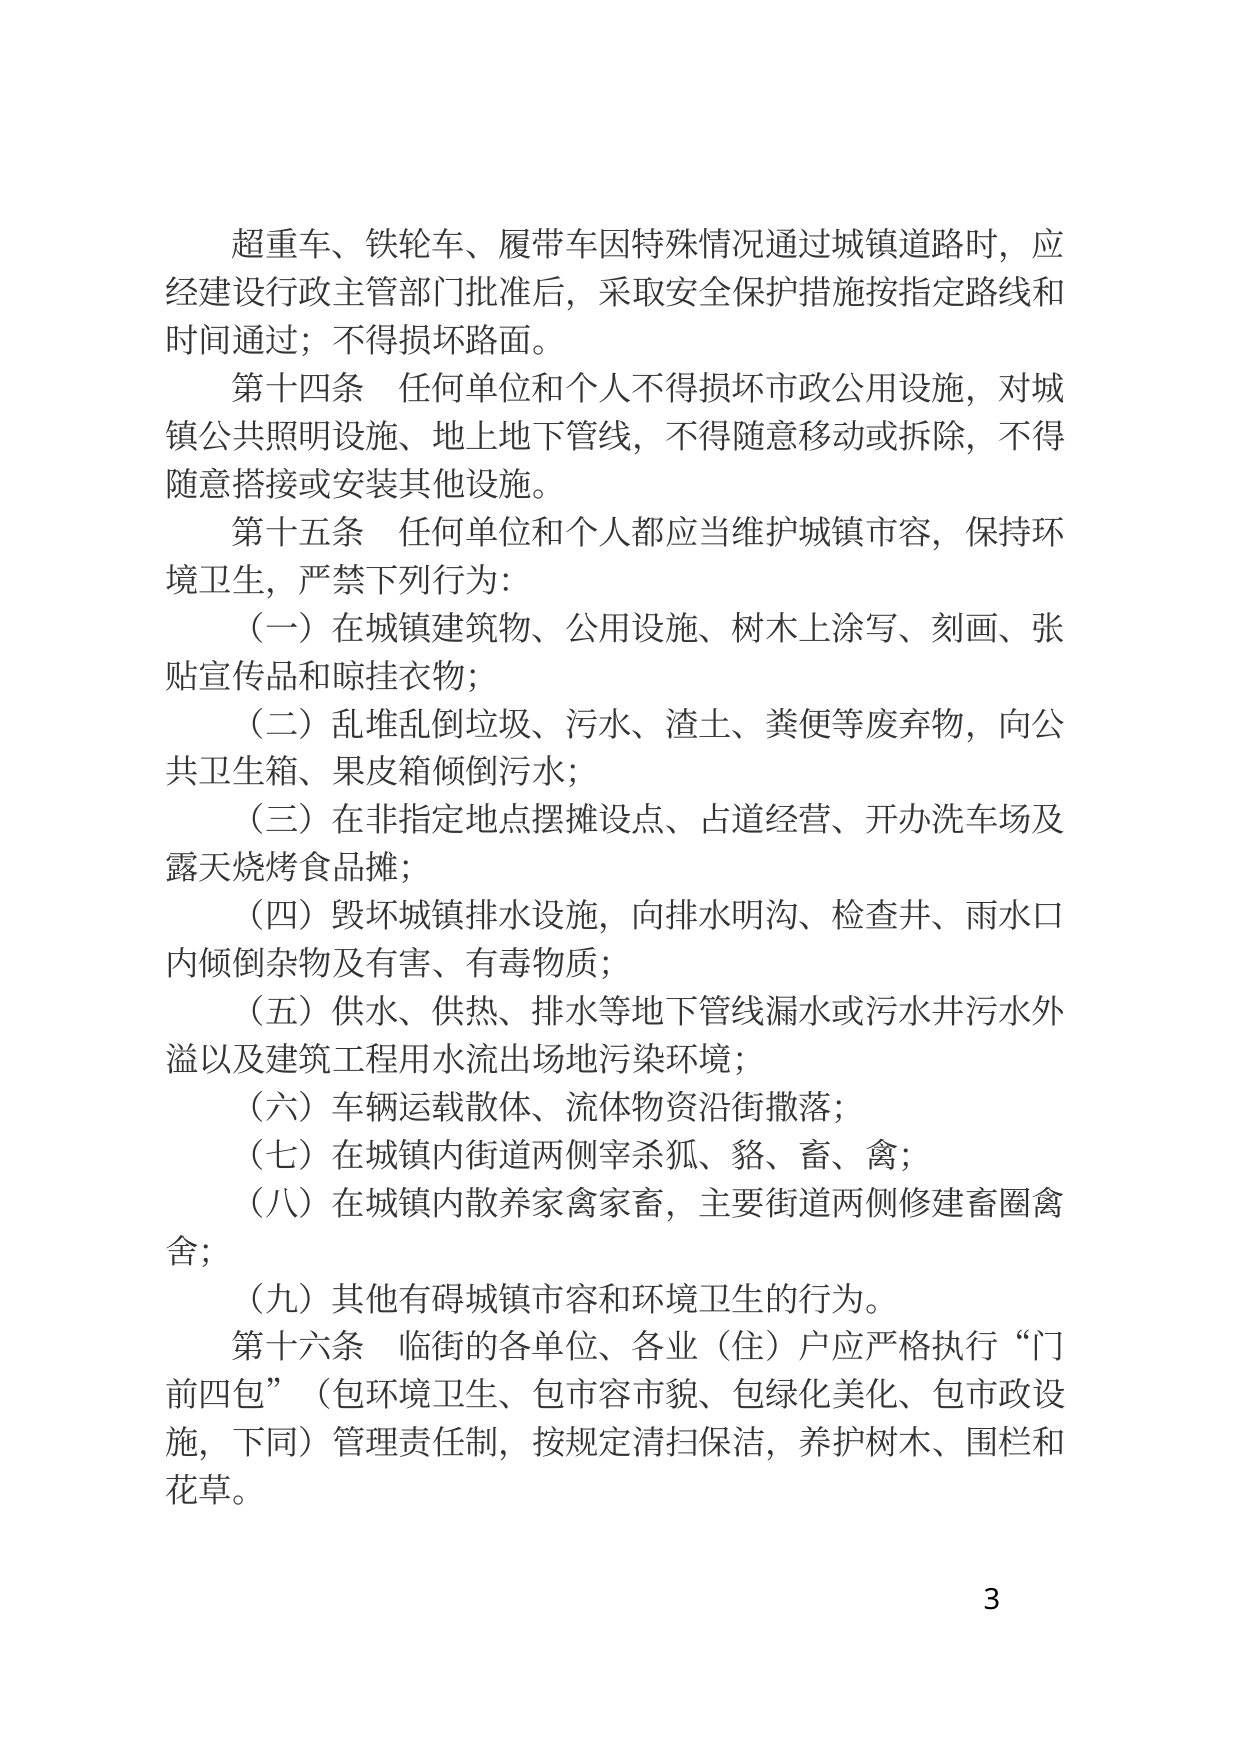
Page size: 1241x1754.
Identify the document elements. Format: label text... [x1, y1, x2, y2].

text （八）在城镇内散养家禽家畜，主要街道两侧修建畜圈禽舍； [165, 1177, 1081, 1273]
text （二）乱堆乱倒垃圾、污水、渣土、粪便等废弃物，向公共卫生箱、果皮箱倾倒污水； [165, 698, 1081, 793]
text （五）供水、供热、排水等地下管线漏水或污水井污水外溢以及建筑工程用水流出场地污染环境； [165, 985, 1081, 1081]
text （七）在城镇内街道两侧宰杀狐、貉、畜、禽； [165, 1129, 1081, 1177]
text 第十六条 临街的各单位、各业（住）户应严格执行“门前四包”（包环境卫生、包市容市貌、包绿化美化、包市政设施，下同）管理责任制，按规定清扫保洁，养护树木、围栏和花草。 [165, 1321, 1081, 1512]
text （一）在城镇建筑物、公用设施、树木上涂写、刻画、张贴宣传品和晾挂衣物； [165, 602, 1081, 698]
text （九）其他有碍城镇市容和环境卫生的行为。 [165, 1273, 1081, 1321]
text 第十五条 任何单位和个人都应当维护城镇市容，保持环境卫生，严禁下列行为： [165, 506, 1081, 602]
text （六）车辆运载散体、流体物资沿街撒落； [165, 1081, 1081, 1129]
text （三）在非指定地点摆摊设点、占道经营、开办洗车场及露天烧烤食品摊； [165, 793, 1081, 889]
text 第十四条 任何单位和个人不得损坏市政公用设施，对城镇公共照明设施、地上地下管线，不得随意移动或拆除，不得随意搭接或安装其他设施。 [165, 362, 1081, 506]
text （四）毁坏城镇排水设施，向排水明沟、检查井、雨水口内倾倒杂物及有害、有毒物质； [165, 889, 1081, 985]
text 超重车、铁轮车、履带车因特殊情况通过城镇道路时，应经建设行政主管部门批准后，采取安全保护措施按指定路线和时间通过；不得损坏路面。 [165, 218, 1081, 362]
